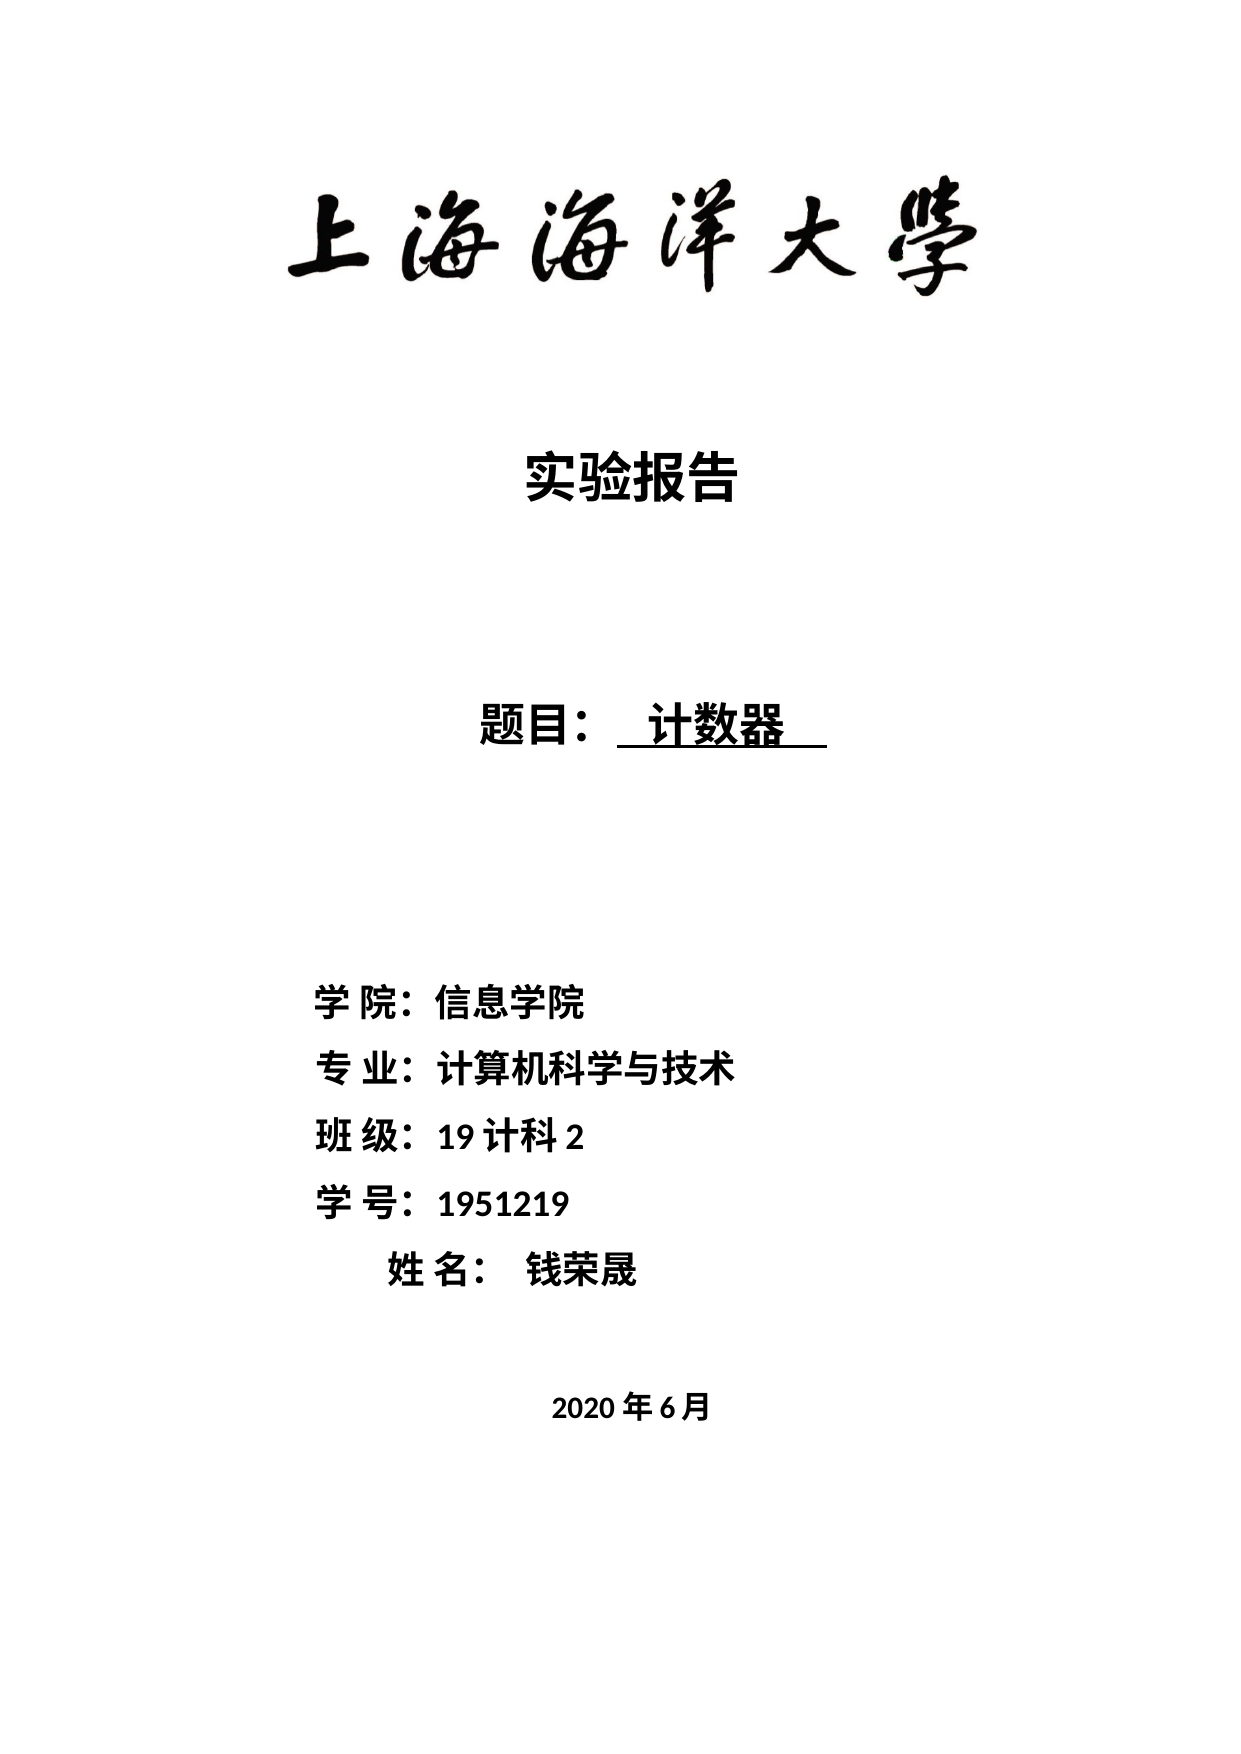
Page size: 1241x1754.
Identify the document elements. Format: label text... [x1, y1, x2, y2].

text 2020 年6月 [230, 1383, 1033, 1428]
text 班 级：19 计科2 [230, 1106, 1033, 1160]
text 学 号：1951219 [230, 1173, 1033, 1227]
text 学 院：信息学院 [230, 972, 1033, 1027]
picture [282, 174, 982, 300]
text 姓 名： 钱荣晟 [230, 1239, 1033, 1294]
text 专 业：计算机科学与技术 [230, 1039, 1033, 1093]
text 实验报告 [230, 456, 1033, 508]
text 题目： 计数器 [230, 699, 1033, 752]
